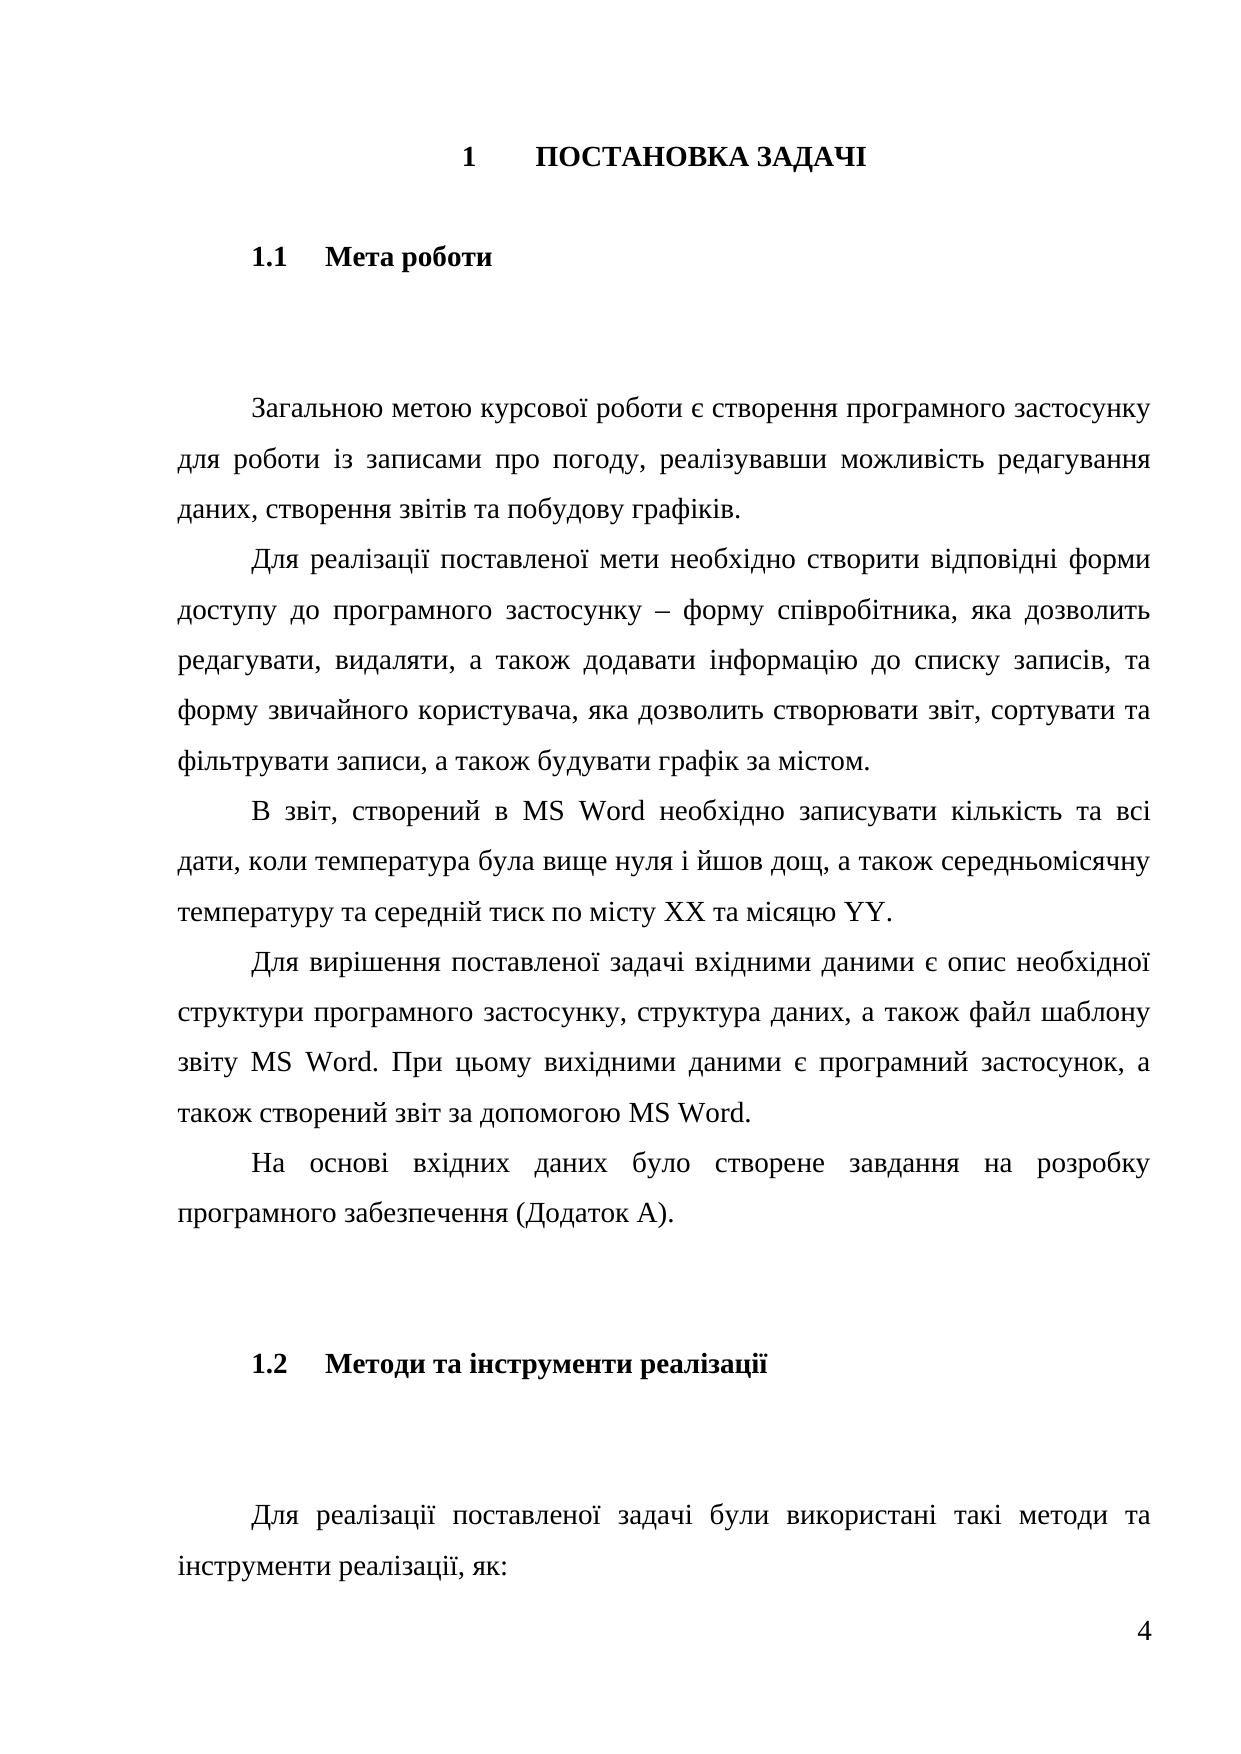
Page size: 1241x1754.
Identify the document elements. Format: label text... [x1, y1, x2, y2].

text Для вирішення поставленої задачі вхідними даними є опис необхідної структури програмного застосунку, структура даних, а також файл шаблону звіту MS Word. При цьому вихідними даними є програмний застосунок, а також створений звіт за допомогою MS Word. [177, 944, 1152, 1128]
text На основі вхідних даних було створене завдання на розробку програмного забезпечення (Додаток А). [177, 1145, 1152, 1229]
text Загальною метою курсової роботи є створення програмного застосунку для роботи із записами про погоду, реалізувавши можливість редагування даних, створення звітів та побудову графіків. [177, 391, 1152, 525]
subtitle Методи та інструменти реалізації [251, 1346, 1152, 1380]
subtitle ПОСТАНОВКА ЗАДАЧІ [177, 139, 1152, 172]
text Для реалізації поставленої мети необхідно створити відповідні форми доступу до програмного застосунку – форму співробітника, яка дозволить редагувати, видаляти, а також додавати інформацію до списку записів, та форму звичайного користувача, яка дозволить створювати звіт, сортувати та фільтрувати записи, а також будувати графік за містом. [177, 541, 1152, 776]
subtitle Мета роботи [251, 239, 1152, 273]
text Для реалізації поставленої задачі були використані такі методи та інструменти реалізації, як: [177, 1497, 1152, 1581]
text В звіт, створений в MS Word необхідно записувати кількість та всі дати, коли температура була вище нуля і йшов дощ, а також середньомісячну температуру та середній тиск по місту XX та місяцю YY. [177, 793, 1152, 927]
